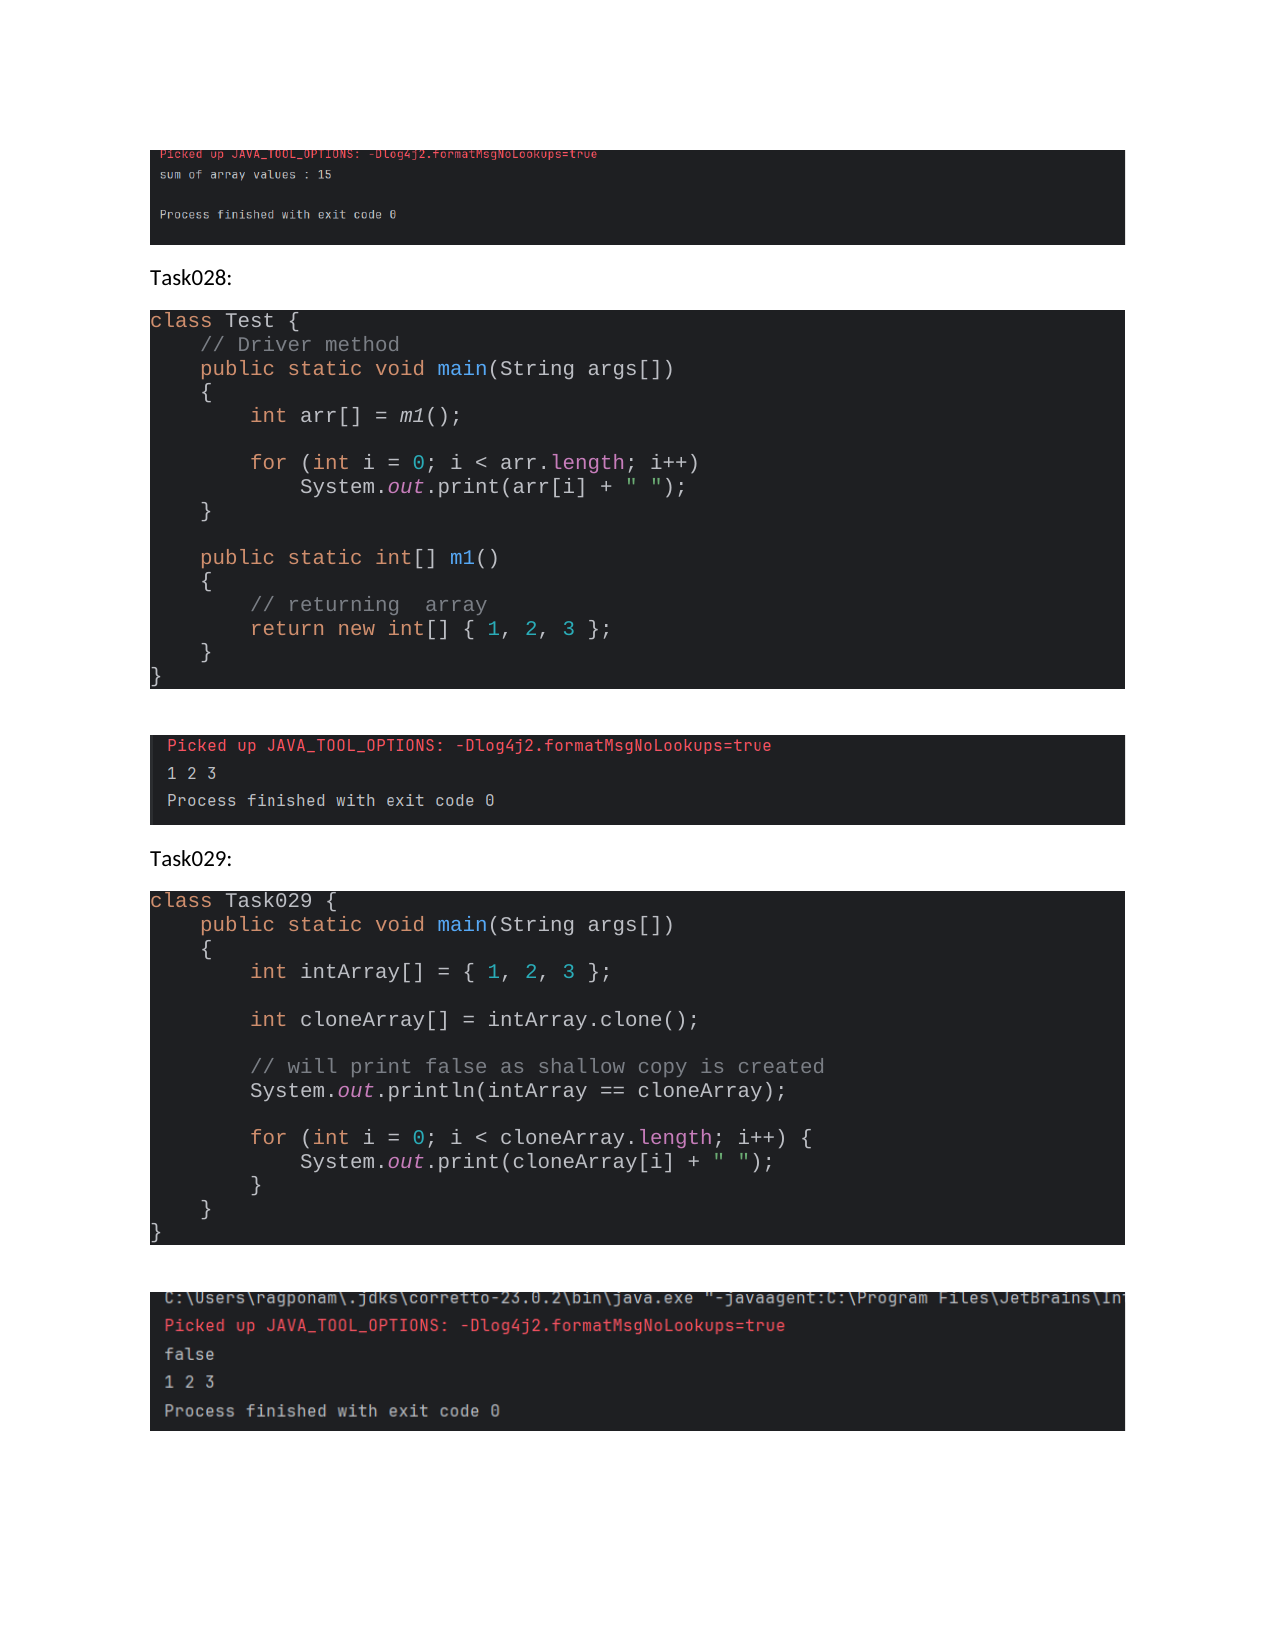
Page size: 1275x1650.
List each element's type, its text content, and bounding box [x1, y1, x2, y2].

text Task029: [150, 844, 1125, 872]
text class Task029 { public static void main(String args[]) { int intArray[] = { 1, 2, 3 }; int cloneArray[] = intArray.clone(); // will print false as shallow copy is created System.out.println(intArray == cloneArray); for (int i = 0; i < cloneArray.length; i++) { System.out.print(cloneArray[i] + " "); } } } [150, 891, 1125, 1245]
text Task028: [150, 263, 1125, 292]
picture [150, 1292, 1125, 1431]
picture [150, 735, 1125, 825]
text class Test { // Driver method public static void main(String args[]) { int arr[] = m1(); for (int i = 0; i < arr.length; i++) System.out.print(arr[i] + " "); } public static int[] m1() { // returning array return new int[] { 1, 2, 3 }; } } [150, 310, 1125, 689]
picture [150, 150, 1125, 245]
